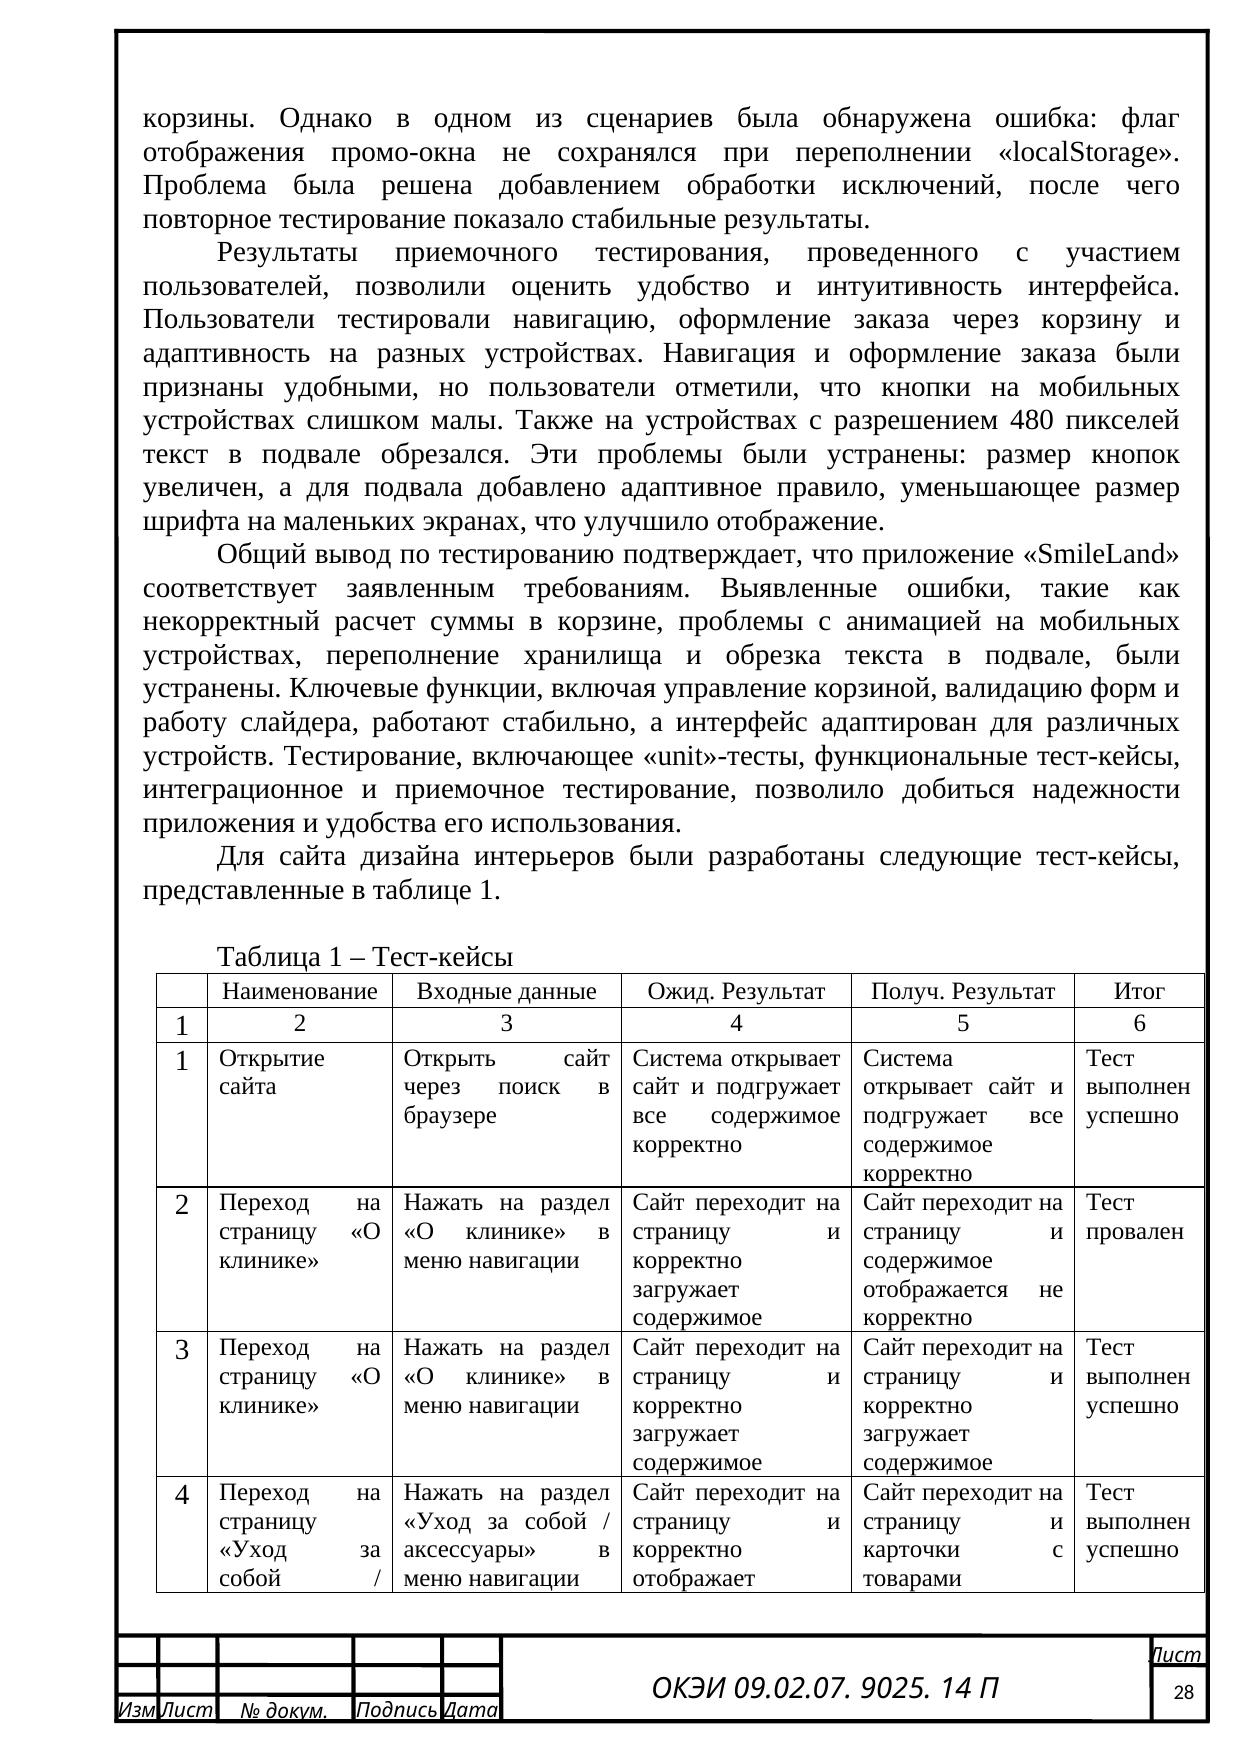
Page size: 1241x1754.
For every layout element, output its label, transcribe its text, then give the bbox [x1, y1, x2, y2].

table_cell Тест выполнен успешно [1075, 1332, 1204, 1476]
table_cell Сайт переходит на страницу и содержимое отображается не корректно [852, 1188, 1074, 1331]
table_cell Сайт переходит на страницу и корректно загружает содержимое [622, 1188, 851, 1331]
table_cell 6 [1075, 1008, 1204, 1042]
text Результаты приемочного тестирования, проведенного с участием пользователей, позволили оценить удобство и интуитивность интерфейса. Пользователи тестировали навигацию, оформление заказа через корзину и адаптивность на разных устройствах. Навигация и оформление заказа были признаны удобными, но пользователи отметили, что кнопки на мобильных устройствах слишком малы. Также на устройствах с разрешением 480 пикселей текст в подвале обрезался. Эти проблемы были устранены: размер кнопок увеличен, а для подвала добавлено адаптивное правило, уменьшающее размер шрифта на маленьких экранах, что улучшило отображение. [143, 234, 1181, 536]
table_cell 3 [393, 1008, 621, 1042]
text Для сайта дизайна интерьеров были разработаны следующие тест-кейсы, представленные в таблице 1. [143, 838, 1181, 905]
table_header Итог [1075, 974, 1204, 1007]
table_cell 4 [157, 1477, 207, 1592]
table_cell Нажать на раздел «О клинике» в меню навигации [393, 1332, 621, 1476]
table_cell 1 [157, 1008, 207, 1042]
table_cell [852, 1477, 1074, 1592]
table_cell 5 [852, 1008, 1074, 1042]
table_cell 4 [622, 1008, 851, 1042]
table_cell Открытие сайта [208, 1043, 392, 1186]
table_cell Сайт переходит на страницу и корректно загружает содержимое [622, 1332, 851, 1476]
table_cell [622, 1477, 851, 1592]
table_cell Переход на страницу «О клинике» [208, 1332, 392, 1476]
table_cell 2 [208, 1008, 392, 1042]
table_cell 2 [157, 1188, 207, 1331]
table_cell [393, 1477, 621, 1592]
table_header [157, 974, 207, 1007]
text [143, 100, 1181, 234]
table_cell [208, 1477, 392, 1592]
table_cell Нажать на раздел «О клинике» в меню навигации [393, 1188, 621, 1331]
table_cell Тест выполнен успешно [1075, 1043, 1204, 1186]
table_cell Тест провален [1075, 1188, 1204, 1331]
text Общий вывод по тестированию подтверждает, что приложение «SmileLand» соответствует заявленным требованиям. Выявленные ошибки, такие как некорректный расчет суммы в корзине, проблемы с анимацией на мобильных устройствах, переполнение хранилища и обрезка текста в подвале, были устранены. Ключевые функции, включая управление корзиной, валидацию форм и работу слайдера, работают стабильно, а интерфейс адаптирован для различных устройств. Тестирование, включающее «unit»-тесты, функциональные тест-кейсы, интеграционное и приемочное тестирование, позволило добиться надежности приложения и удобства его использования. [143, 536, 1181, 838]
table_cell Открыть сайт через поиск в браузере [393, 1043, 621, 1186]
table_cell Переход на страницу «О клинике» [208, 1188, 392, 1331]
table_cell Сайт переходит на страницу и корректно загружает содержимое [852, 1332, 1074, 1476]
table_cell Система открывает сайт и подгружает все содержимое корректно [852, 1043, 1074, 1186]
table_header Ожид. Результат [622, 974, 851, 1007]
table_header Входные данные [393, 974, 621, 1007]
table_header Получ. Результат [852, 974, 1074, 1007]
text Таблица 1 – Тест-кейсы [143, 939, 1181, 972]
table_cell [1075, 1477, 1204, 1592]
table_cell Система открывает сайт и подгружает все содержимое корректно [622, 1043, 851, 1186]
table_header Наименование [208, 974, 392, 1007]
table_cell 3 [157, 1332, 207, 1476]
table_cell 1 [157, 1043, 207, 1186]
